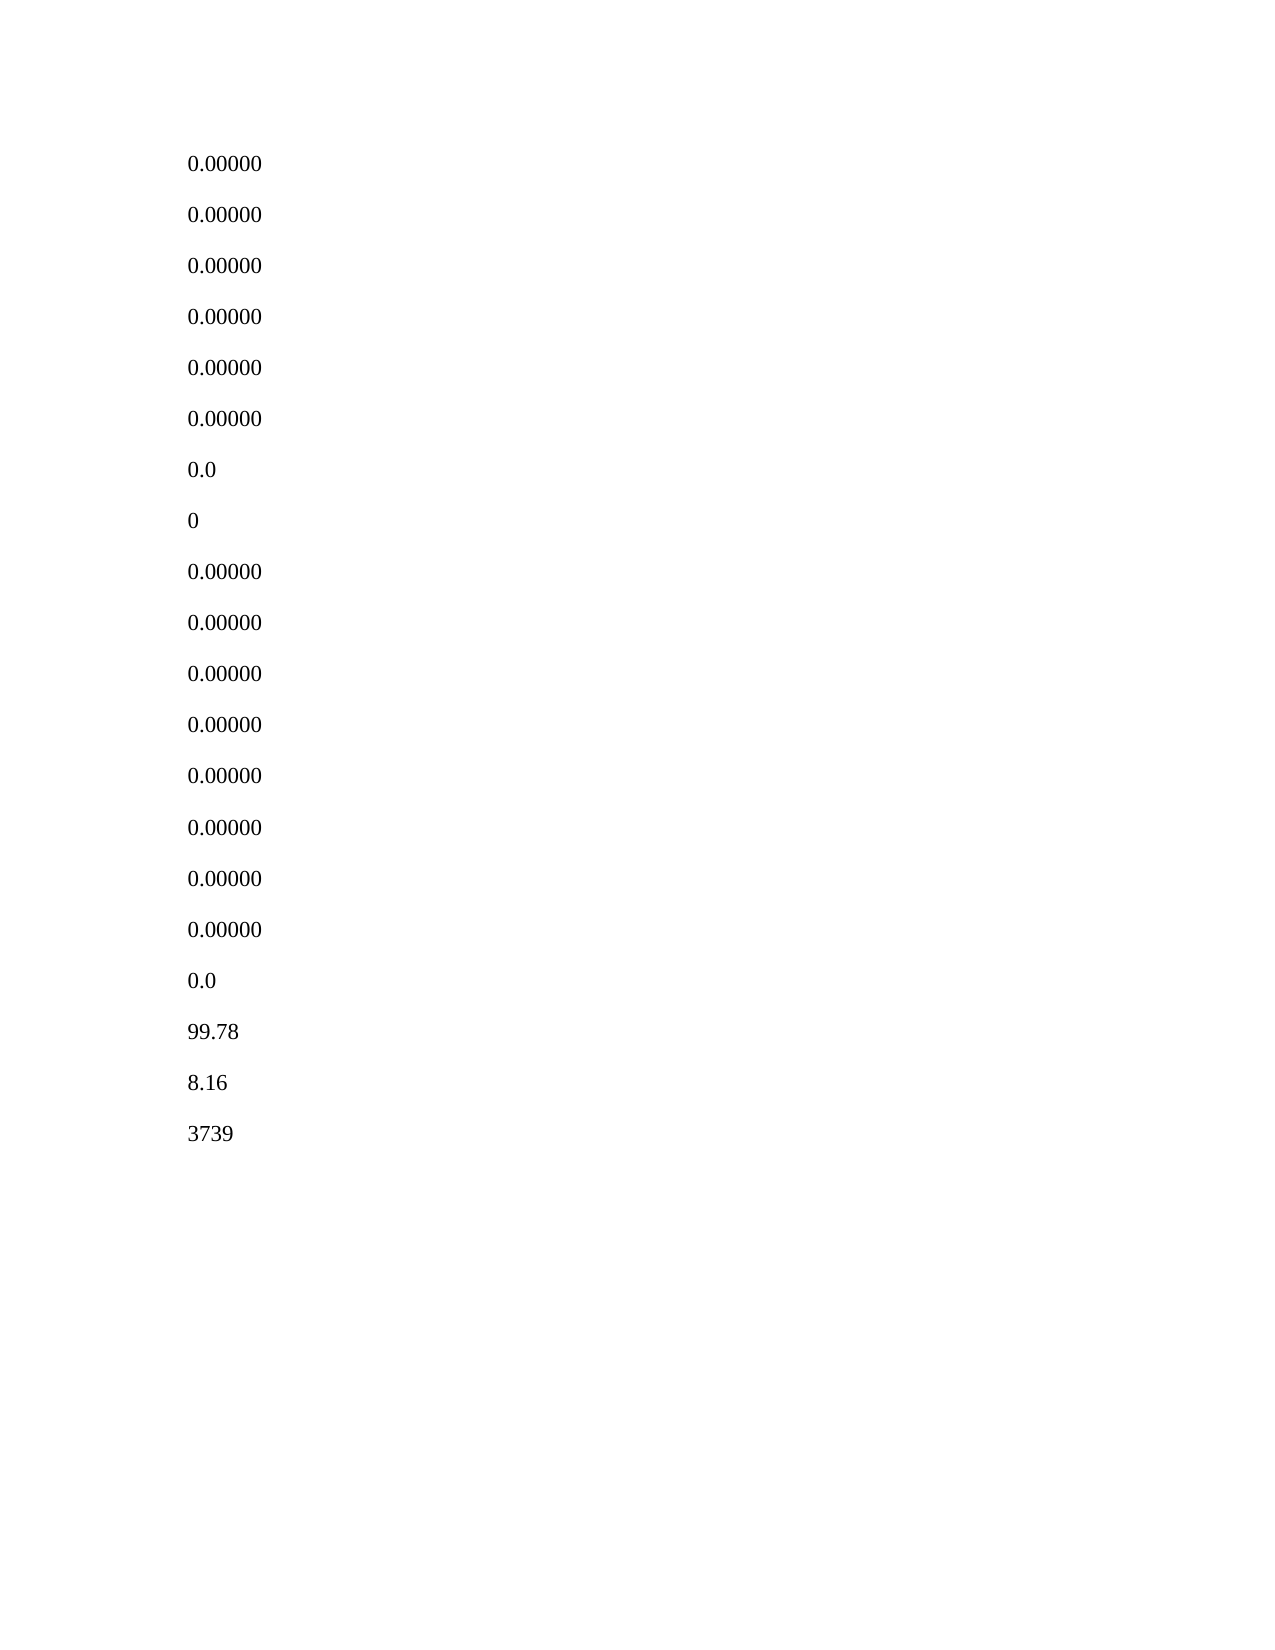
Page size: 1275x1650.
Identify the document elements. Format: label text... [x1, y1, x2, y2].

table_cell 0.0 [176, 967, 1076, 1018]
table_cell 0.00000 [176, 609, 1076, 660]
table_cell 0.00000 [176, 150, 1076, 201]
table_cell 0.00000 [176, 201, 1076, 252]
table_cell 0.00000 [176, 814, 1076, 864]
table_cell 0.00000 [176, 660, 1076, 711]
table_cell 0.00000 [176, 354, 1076, 405]
table_cell 99.78 [176, 1018, 1076, 1069]
table_cell 0.00000 [176, 711, 1076, 762]
table_cell 0.00000 [176, 865, 1076, 916]
table_cell 0.00000 [176, 405, 1076, 456]
table_cell 0.00000 [176, 916, 1076, 967]
table_cell 0.00000 [176, 303, 1076, 354]
table_cell 0 [176, 507, 1076, 558]
table_cell 0.00000 [176, 252, 1076, 303]
table_cell 8.16 [176, 1069, 1076, 1120]
table_cell 3739 [176, 1120, 1076, 1171]
table_cell 0.00000 [176, 763, 1076, 813]
table_cell 0.00000 [176, 558, 1076, 609]
table_cell 0.0 [176, 456, 1076, 507]
